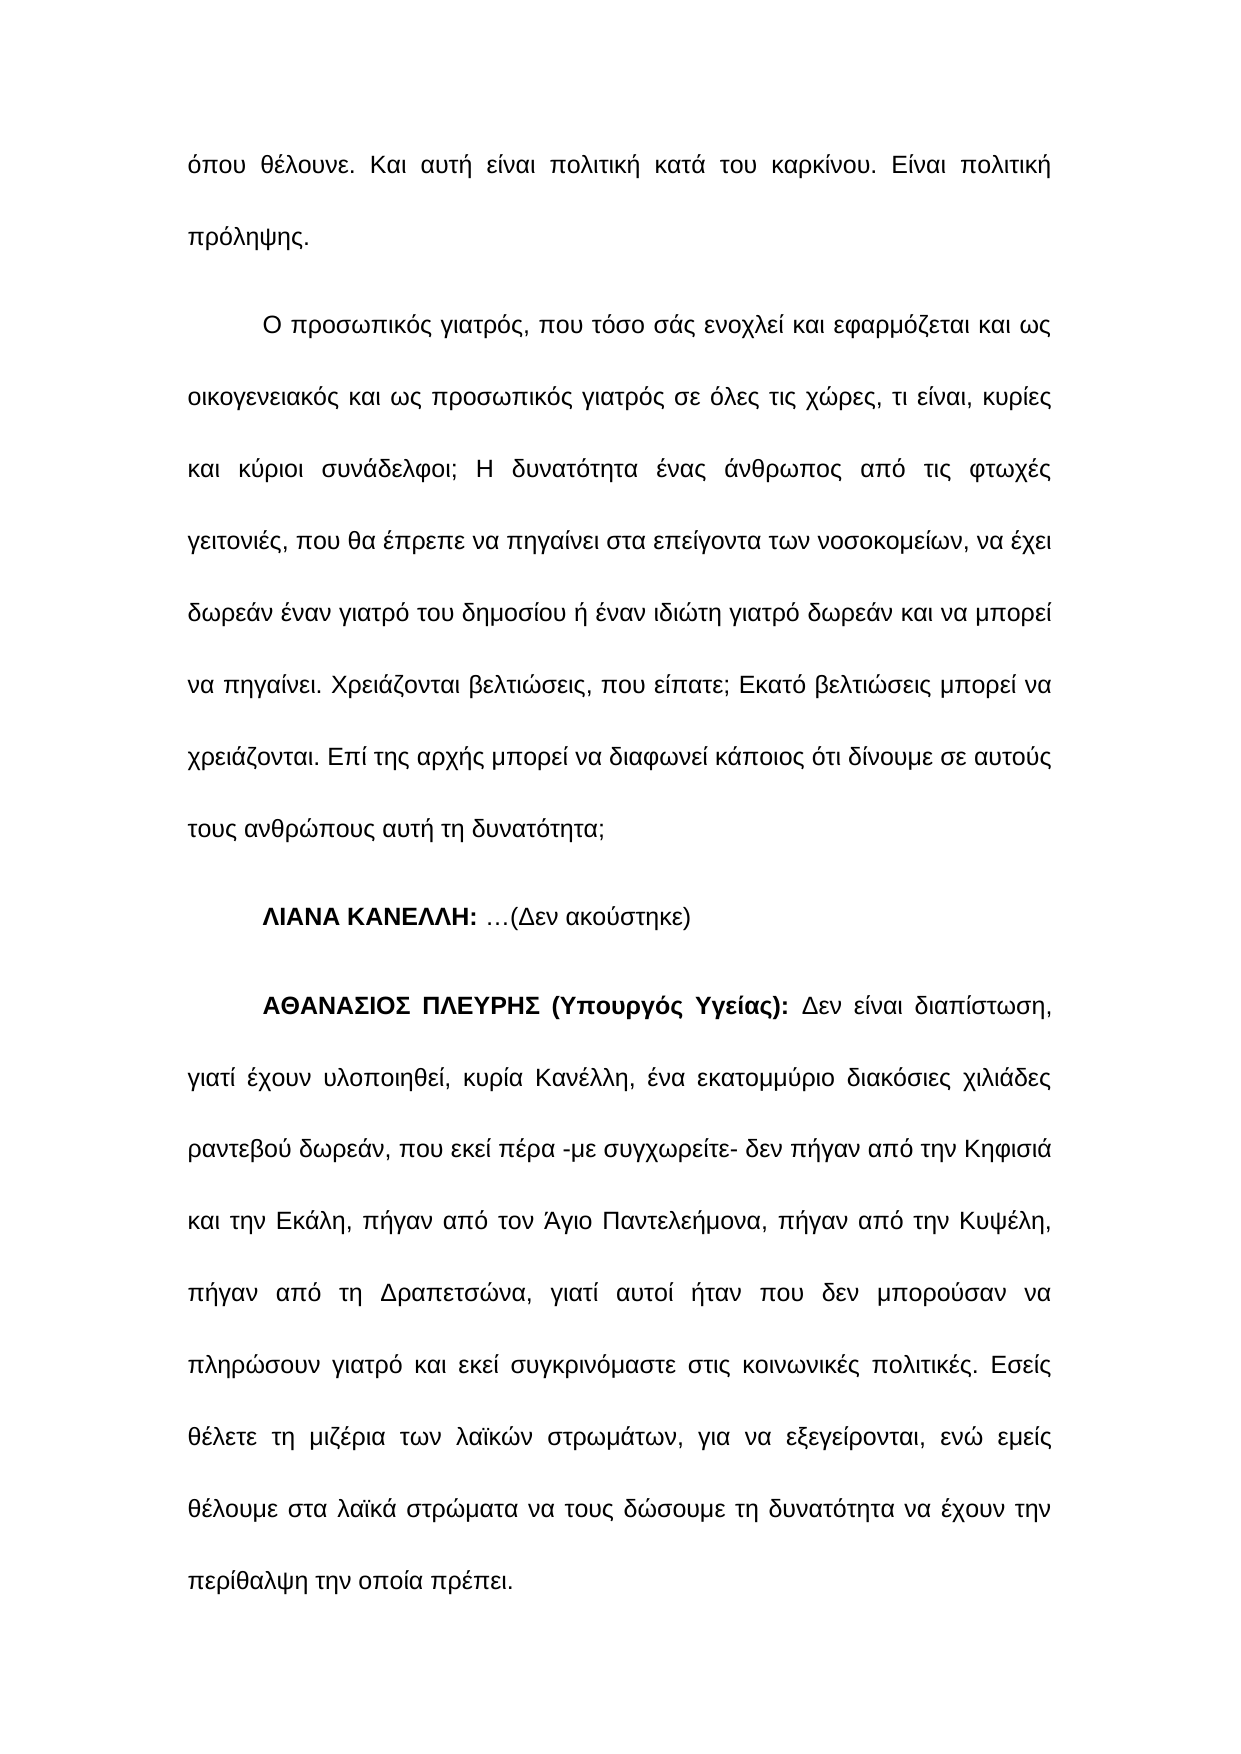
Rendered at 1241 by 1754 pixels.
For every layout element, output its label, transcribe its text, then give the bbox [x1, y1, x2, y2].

text ΛΙΑΝΑ ΚΑΝΕΛΛΗ: …(Δεν ακούστηκε) [187, 902, 1053, 931]
text Ο προσωπικός γιατρός, που τόσο σάς ενοχλεί και εφαρμόζεται και ως οικογενειακός και ως προσωπικός γιατρός σε όλες τις χώρες, τι είναι, κυρίες και κύριοι συνάδελφοι; Η δυνατότητα ένας άνθρωπος από τις φτωχές γειτονιές, που θα έπρεπε να πηγαίνει στα επείγοντα των νοσοκομείων, να έχει δωρεάν έναν γιατρό του δημοσίου ή έναν ιδιώτη γιατρό δωρεάν και να μπορεί να πηγαίνει. Χρειάζονται βελτιώσεις, που είπατε; Εκατό βελτιώσεις μπορεί να χρειάζονται. Επί της αρχής μπορεί να διαφωνεί κάποιος ότι δίνουμε σε αυτούς τους ανθρώπους αυτή τη δυνατότητα; [187, 310, 1053, 842]
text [187, 150, 1053, 251]
text ΑΘΑΝΑΣΙΟΣ ΠΛΕΥΡΗΣ (Υπουργός Υγείας): Δεν είναι διαπίστωση, γιατί έχουν υλοποιηθεί, κυρία Κανέλλη, ένα εκατομμύριο διακόσιες χιλιάδες ραντεβού δωρεάν, που εκεί πέρα -με συγχωρείτε- δεν πήγαν από την Κηφισιά και την Εκάλη, πήγαν από τον Άγιο Παντελεήμονα, πήγαν από την Κυψέλη, πήγαν από τη Δραπετσώνα, γιατί αυτοί ήταν που δεν μπορούσαν να πληρώσουν γιατρό και εκεί συγκρινόμαστε στις κοινωνικές πολιτικές. Εσείς θέλετε τη μιζέρια των λαϊκών στρωμάτων, για να εξεγείρονται, ενώ εμείς θέλουμε στα λαϊκά στρώματα να τους δώσουμε τη δυνατότητα να έχουν την περίθαλψη την οποία πρέπει. [187, 991, 1053, 1594]
